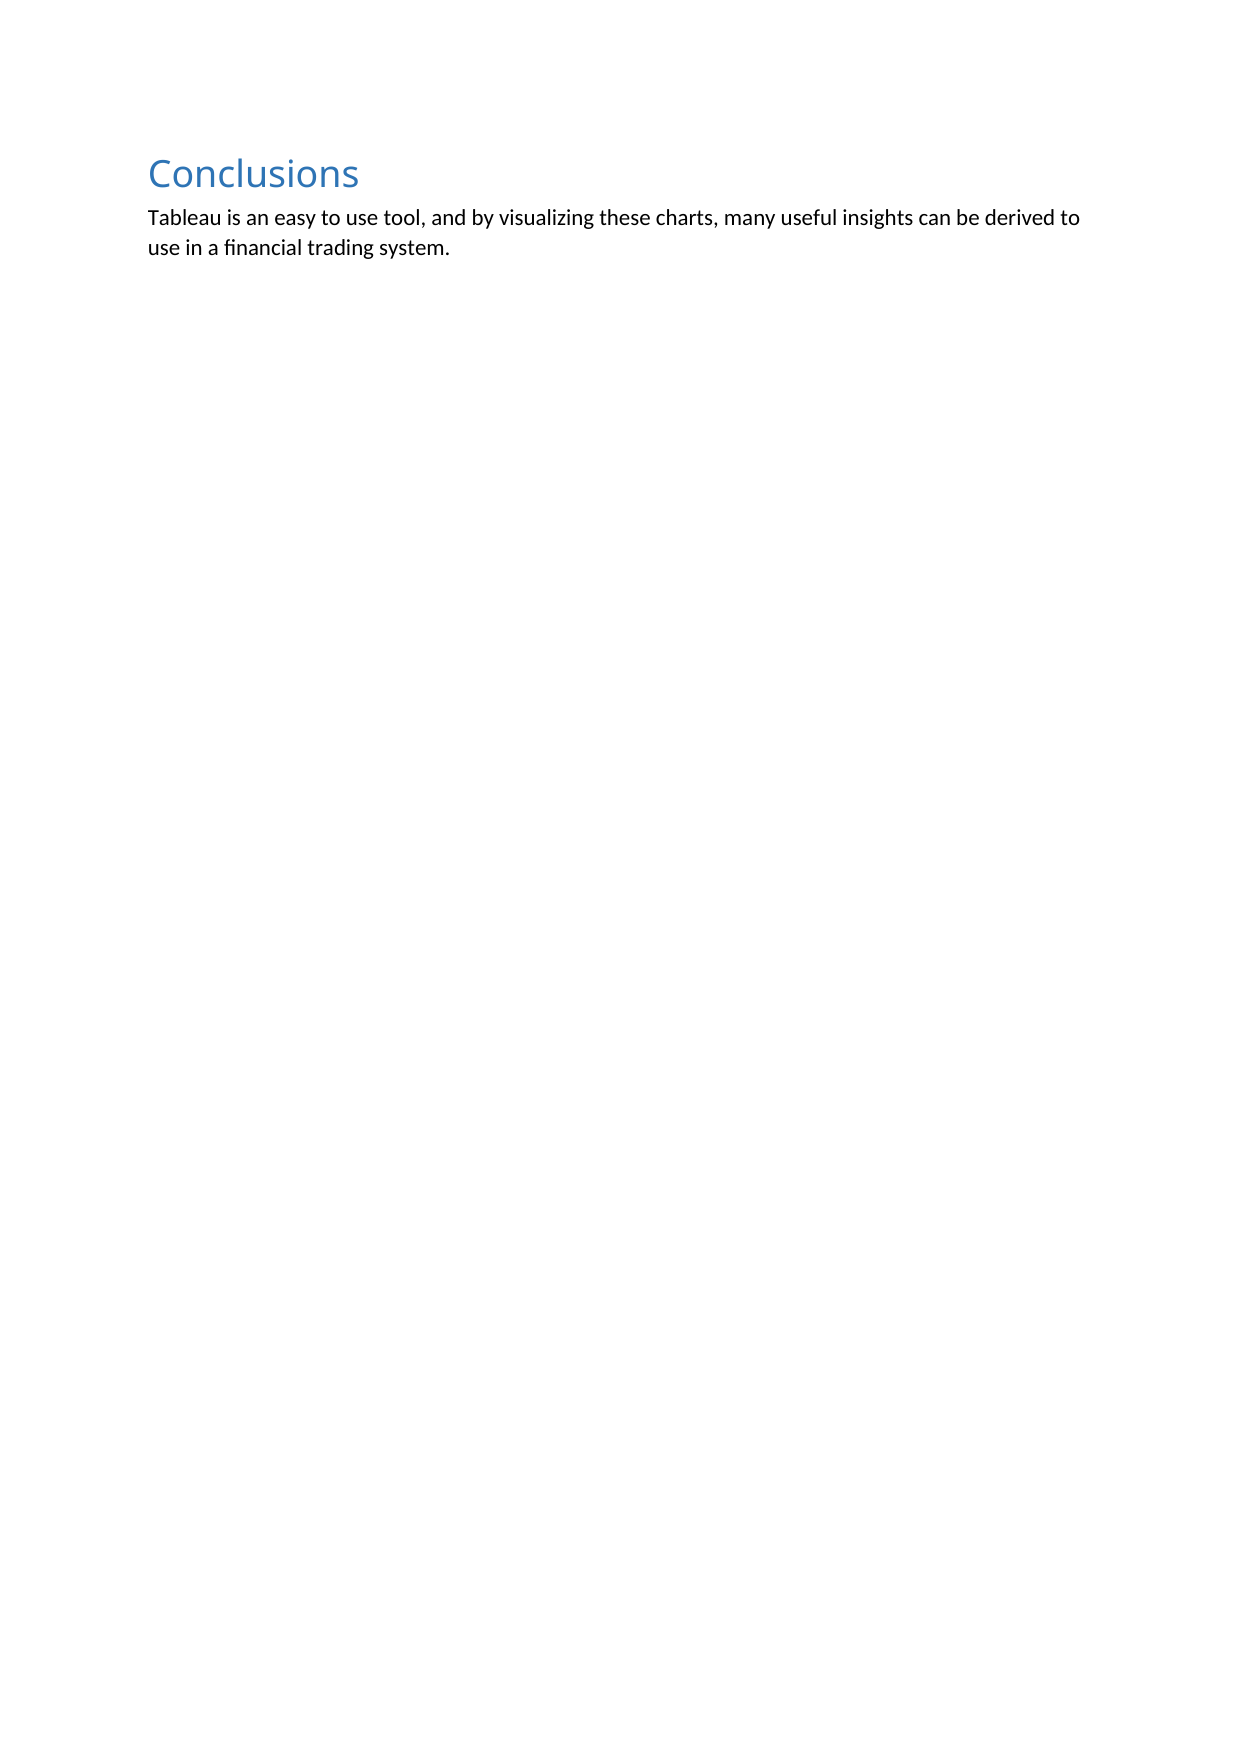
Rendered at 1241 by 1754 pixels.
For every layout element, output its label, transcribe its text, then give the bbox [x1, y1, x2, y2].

text Tableau is an easy to use tool, and by visualizing these charts, many useful insights can be derived to use in a financial trading system. [148, 203, 1093, 261]
subtitle Conclusions [148, 148, 1093, 199]
